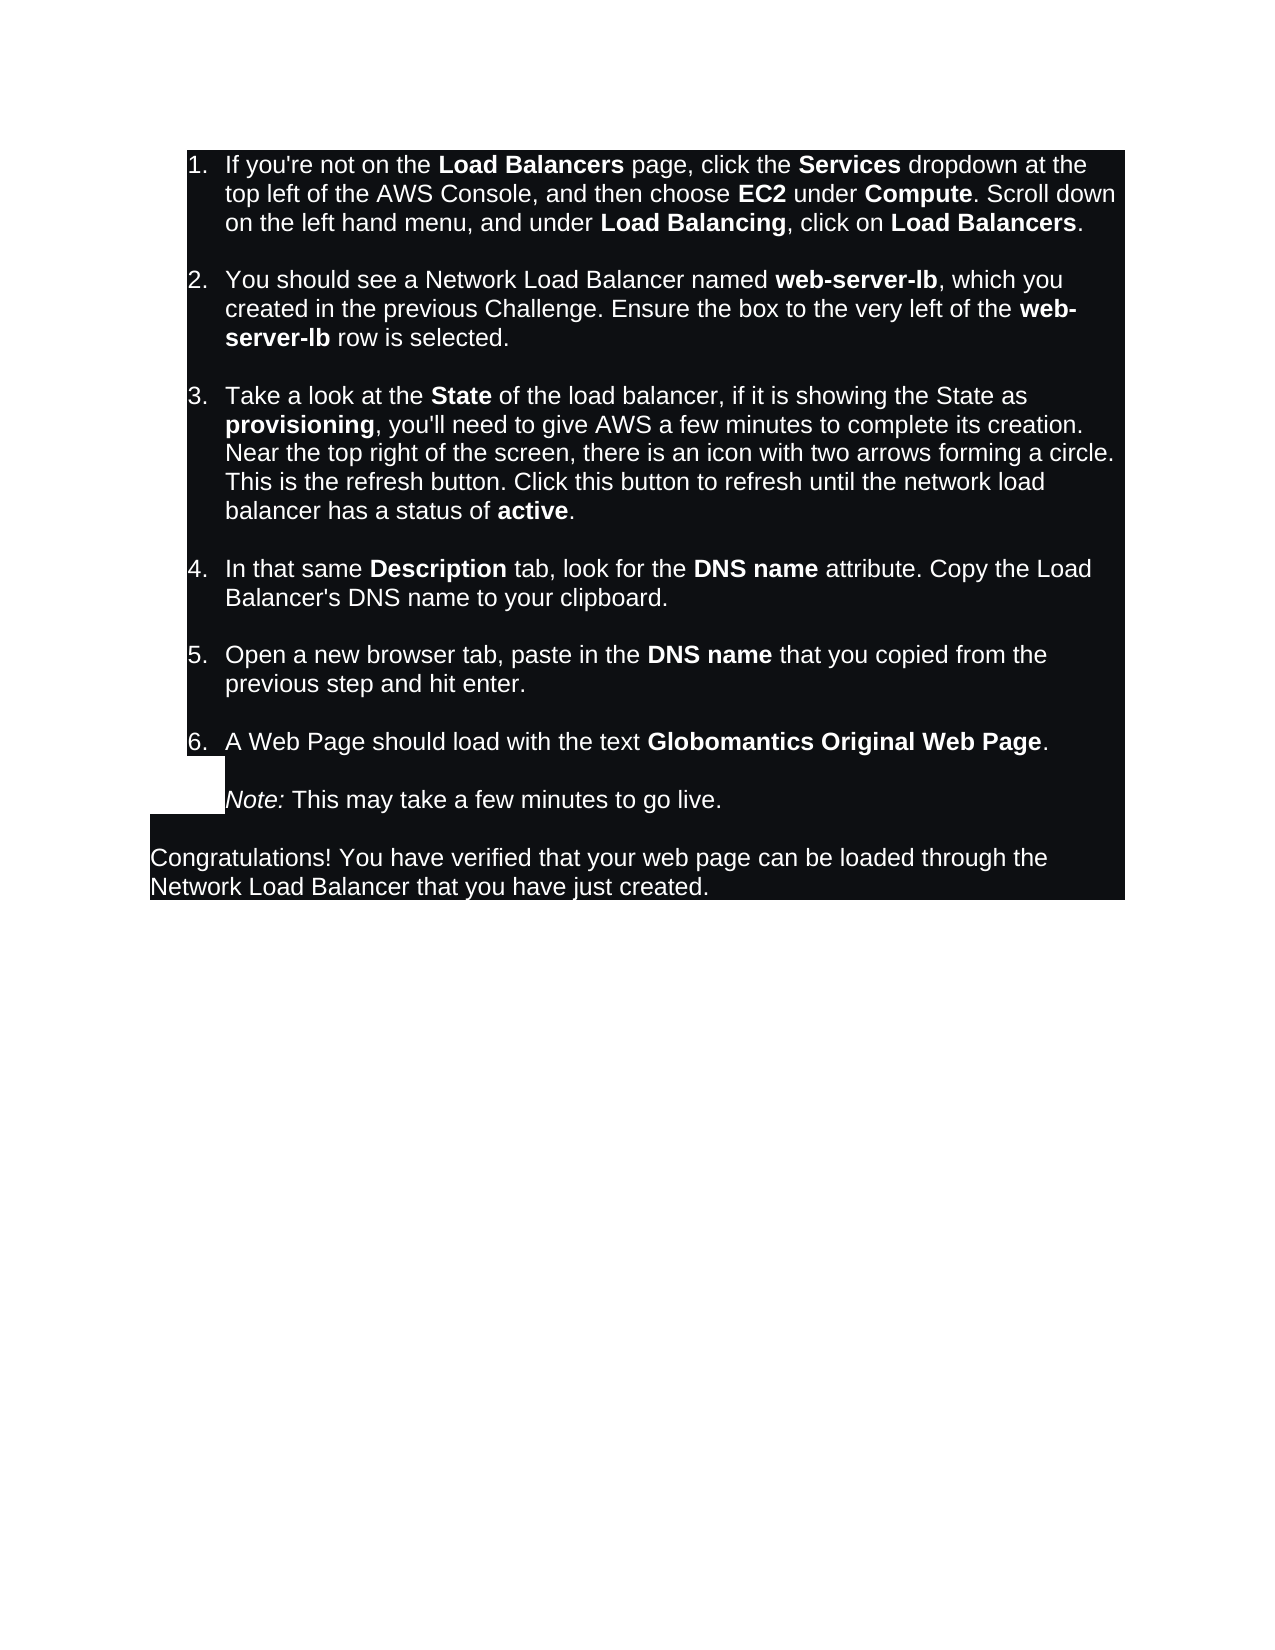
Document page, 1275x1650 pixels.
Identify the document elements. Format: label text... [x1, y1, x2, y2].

list If you're not on the Load Balancers page, click the Services dropdown at the top left of the AWS Console, and then choose EC2 under Compute. Scroll down on the left hand menu, and under Load Balancing, click on Load Balancers. [187, 150, 1125, 236]
list Take a look at the State of the load balancer, if it is showing the State as provisioning, you'll need to give AWS a few minutes to complete its creation. Near the top right of the screen, there is an icon with two arrows forming a circle. This is the refresh button. Click this button to refresh until the network load balancer has a status of active. [187, 381, 1125, 524]
text Congratulations! You have verified that your web page can be loaded through the Network Load Balancer that you have just created. [150, 843, 1125, 900]
text Note: This may take a few minutes to go live. [225, 785, 1125, 814]
list In that same Description tab, look for the DNS name attribute. Copy the Load Balancer's DNS name to your clipboard. [187, 554, 1125, 611]
list You should see a Network Load Balancer named web-server-lb, which you created in the previous Challenge. Ensure the box to the very left of the web-server-lb row is selected. [187, 265, 1125, 352]
list A Web Page should load with the text Globomantics Original Web Page. [187, 727, 1125, 756]
list Open a new browser tab, paste in the DNS name that you copied from the previous step and hit enter. [187, 640, 1125, 698]
